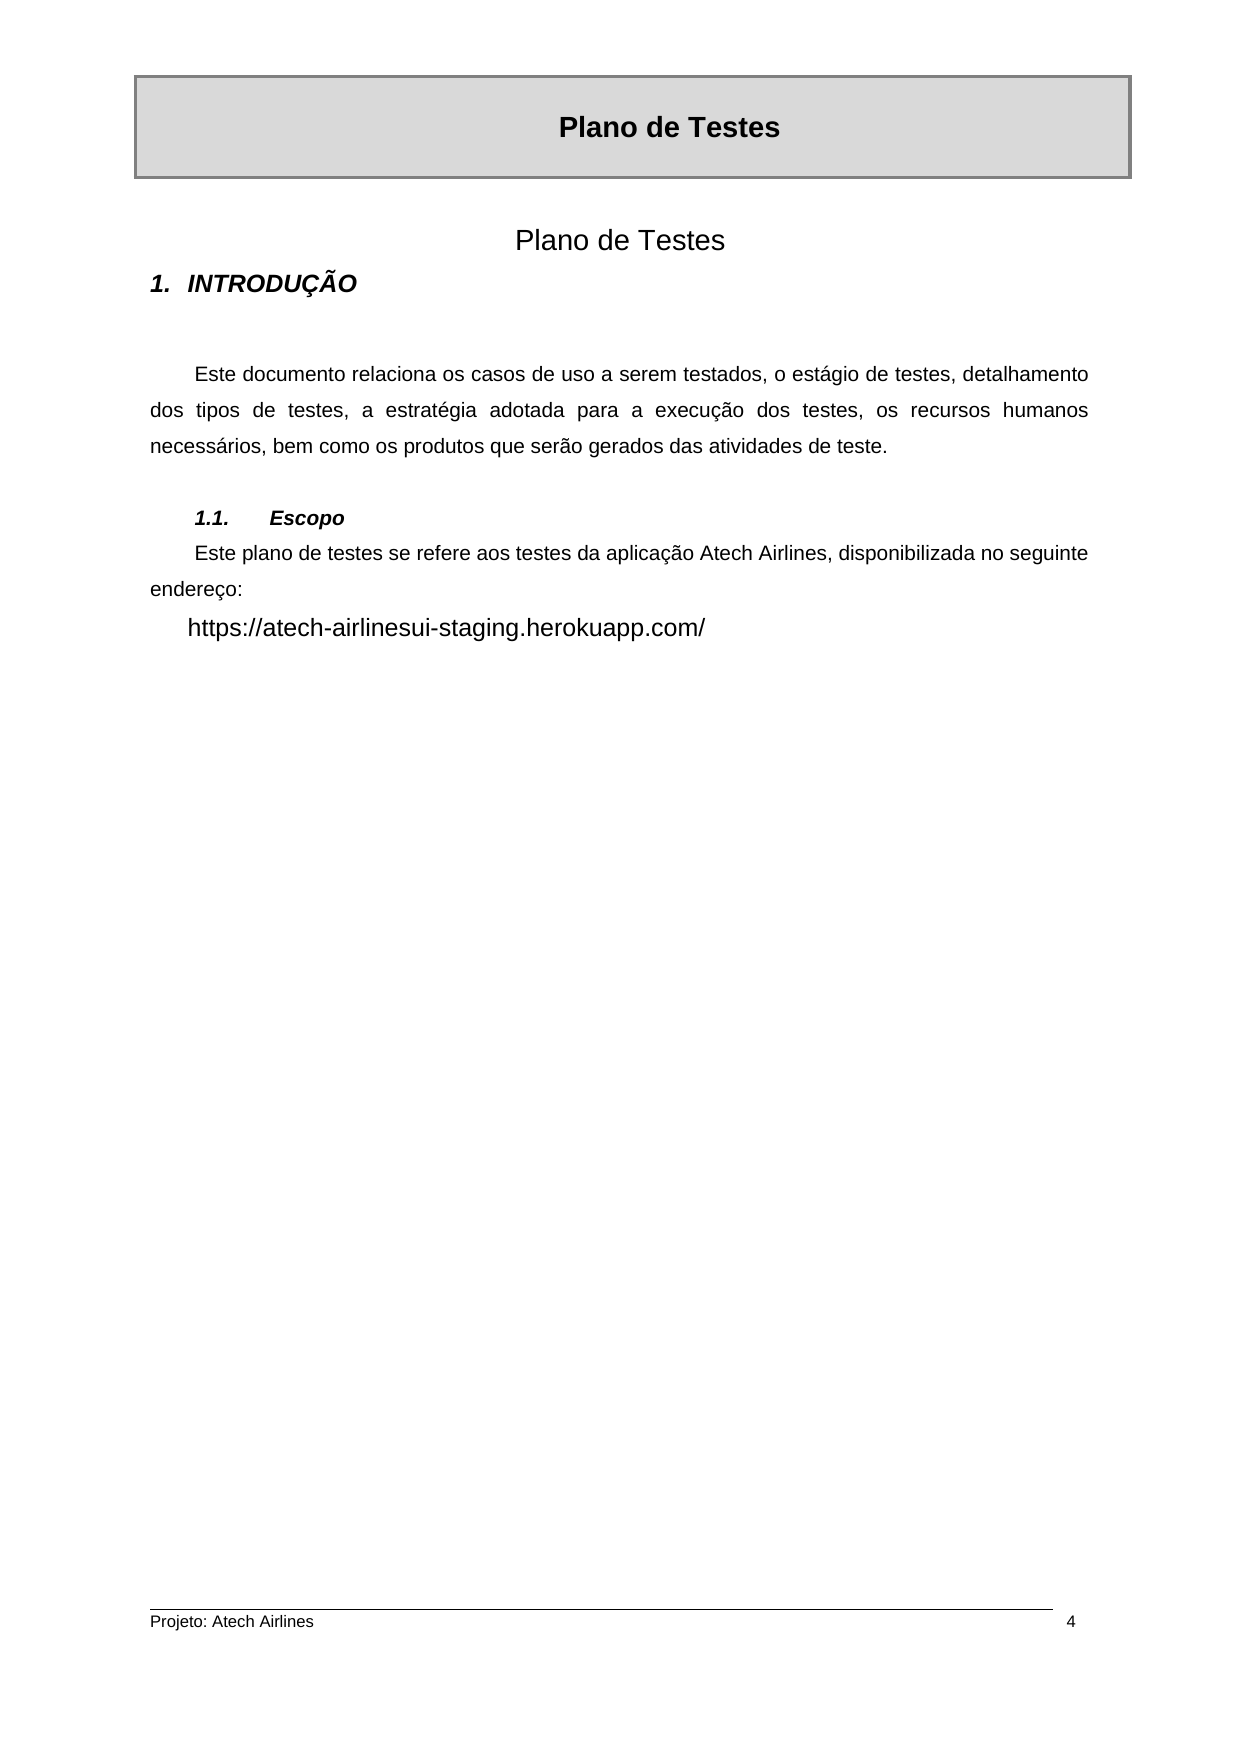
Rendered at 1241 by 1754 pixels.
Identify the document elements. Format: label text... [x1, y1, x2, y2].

list Escopo [194, 505, 1090, 529]
text Introdução [150, 269, 1090, 298]
text Este plano de testes se refere aos testes da aplicação Atech Airlines, disponibilizada no seguinte endereço: [150, 541, 1090, 601]
text Este documento relaciona os casos de uso a serem testados, o estágio de testes, detalhamento dos tipos de testes, a estratégia adotada para a execução dos testes, os recursos humanos necessários, bem como os produtos que serão gerados das atividades de teste. [150, 362, 1090, 457]
text Plano de Testes [150, 223, 1090, 257]
text https://atech-airlinesui-staging.herokuapp.com/ [150, 613, 1090, 642]
